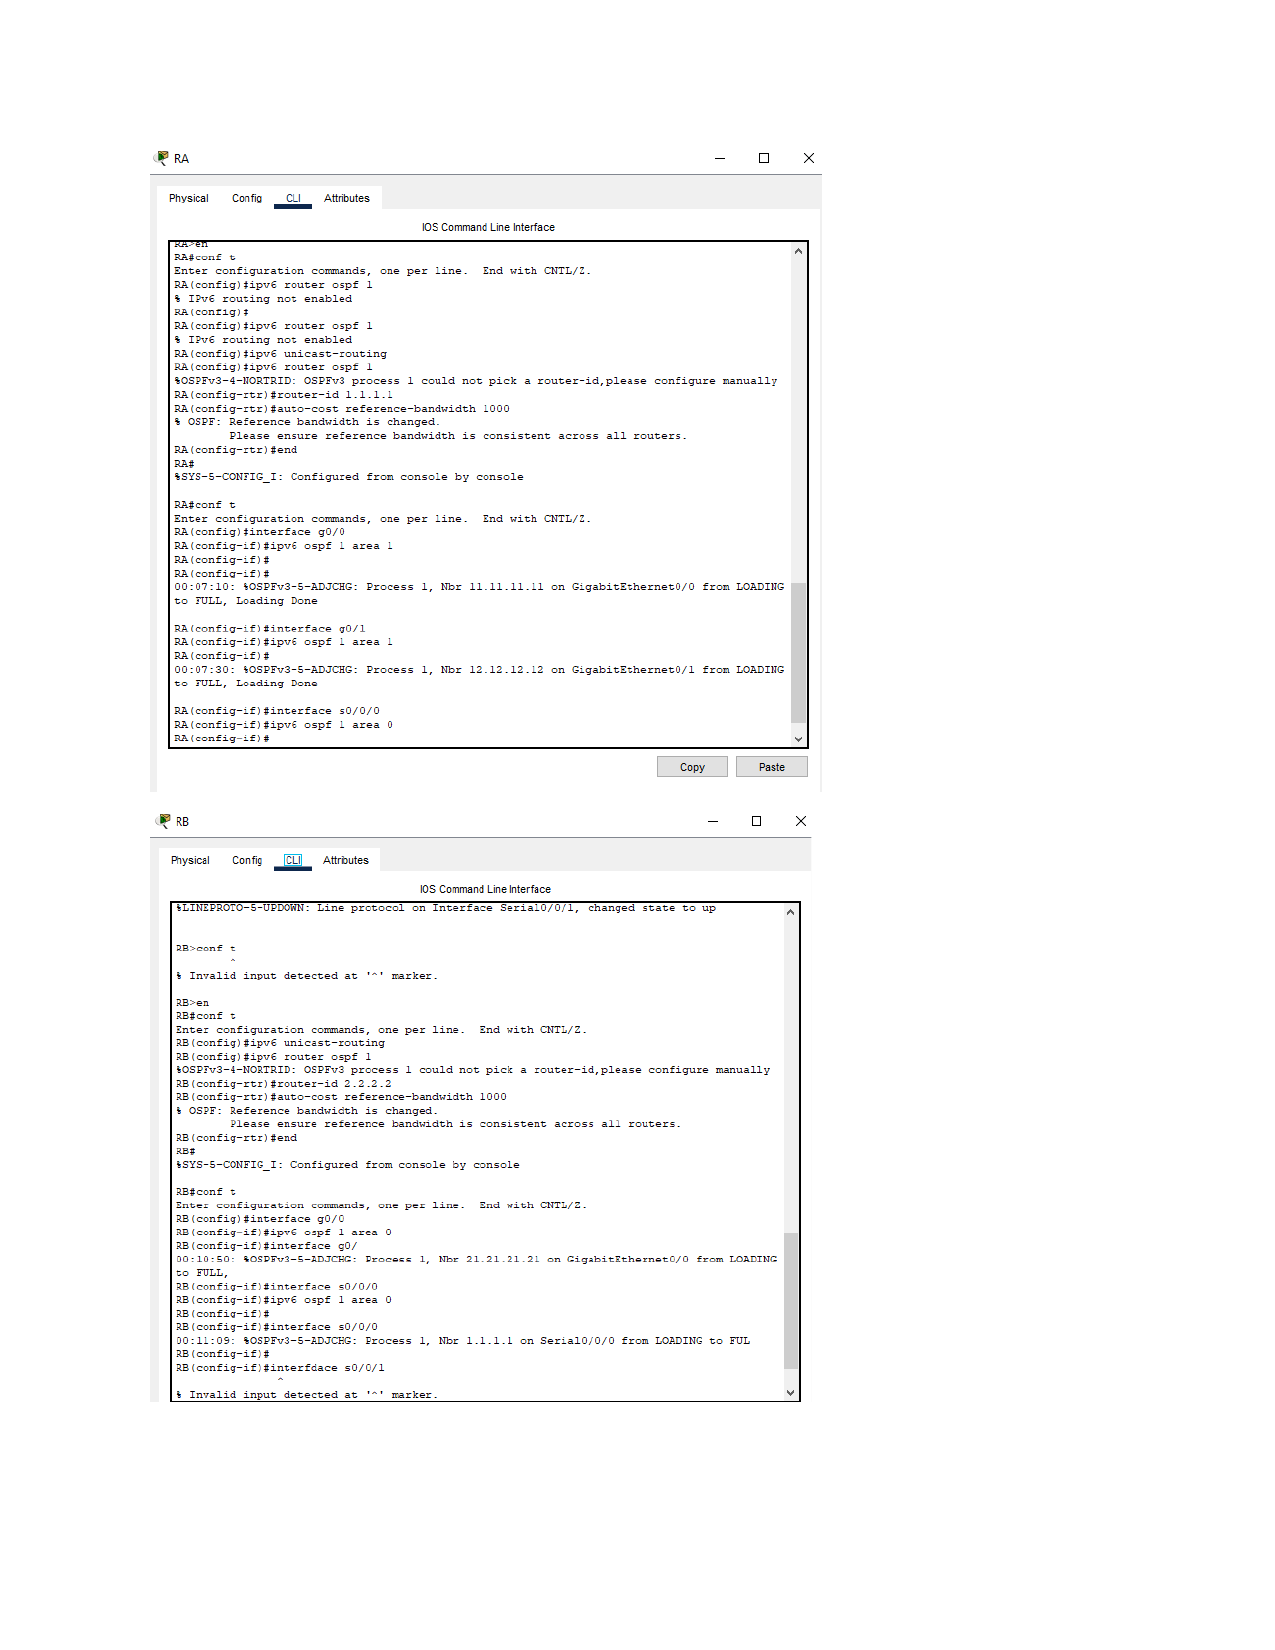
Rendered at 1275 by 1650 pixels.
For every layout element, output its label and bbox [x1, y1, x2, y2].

picture [150, 810, 812, 1402]
picture [150, 150, 822, 792]
